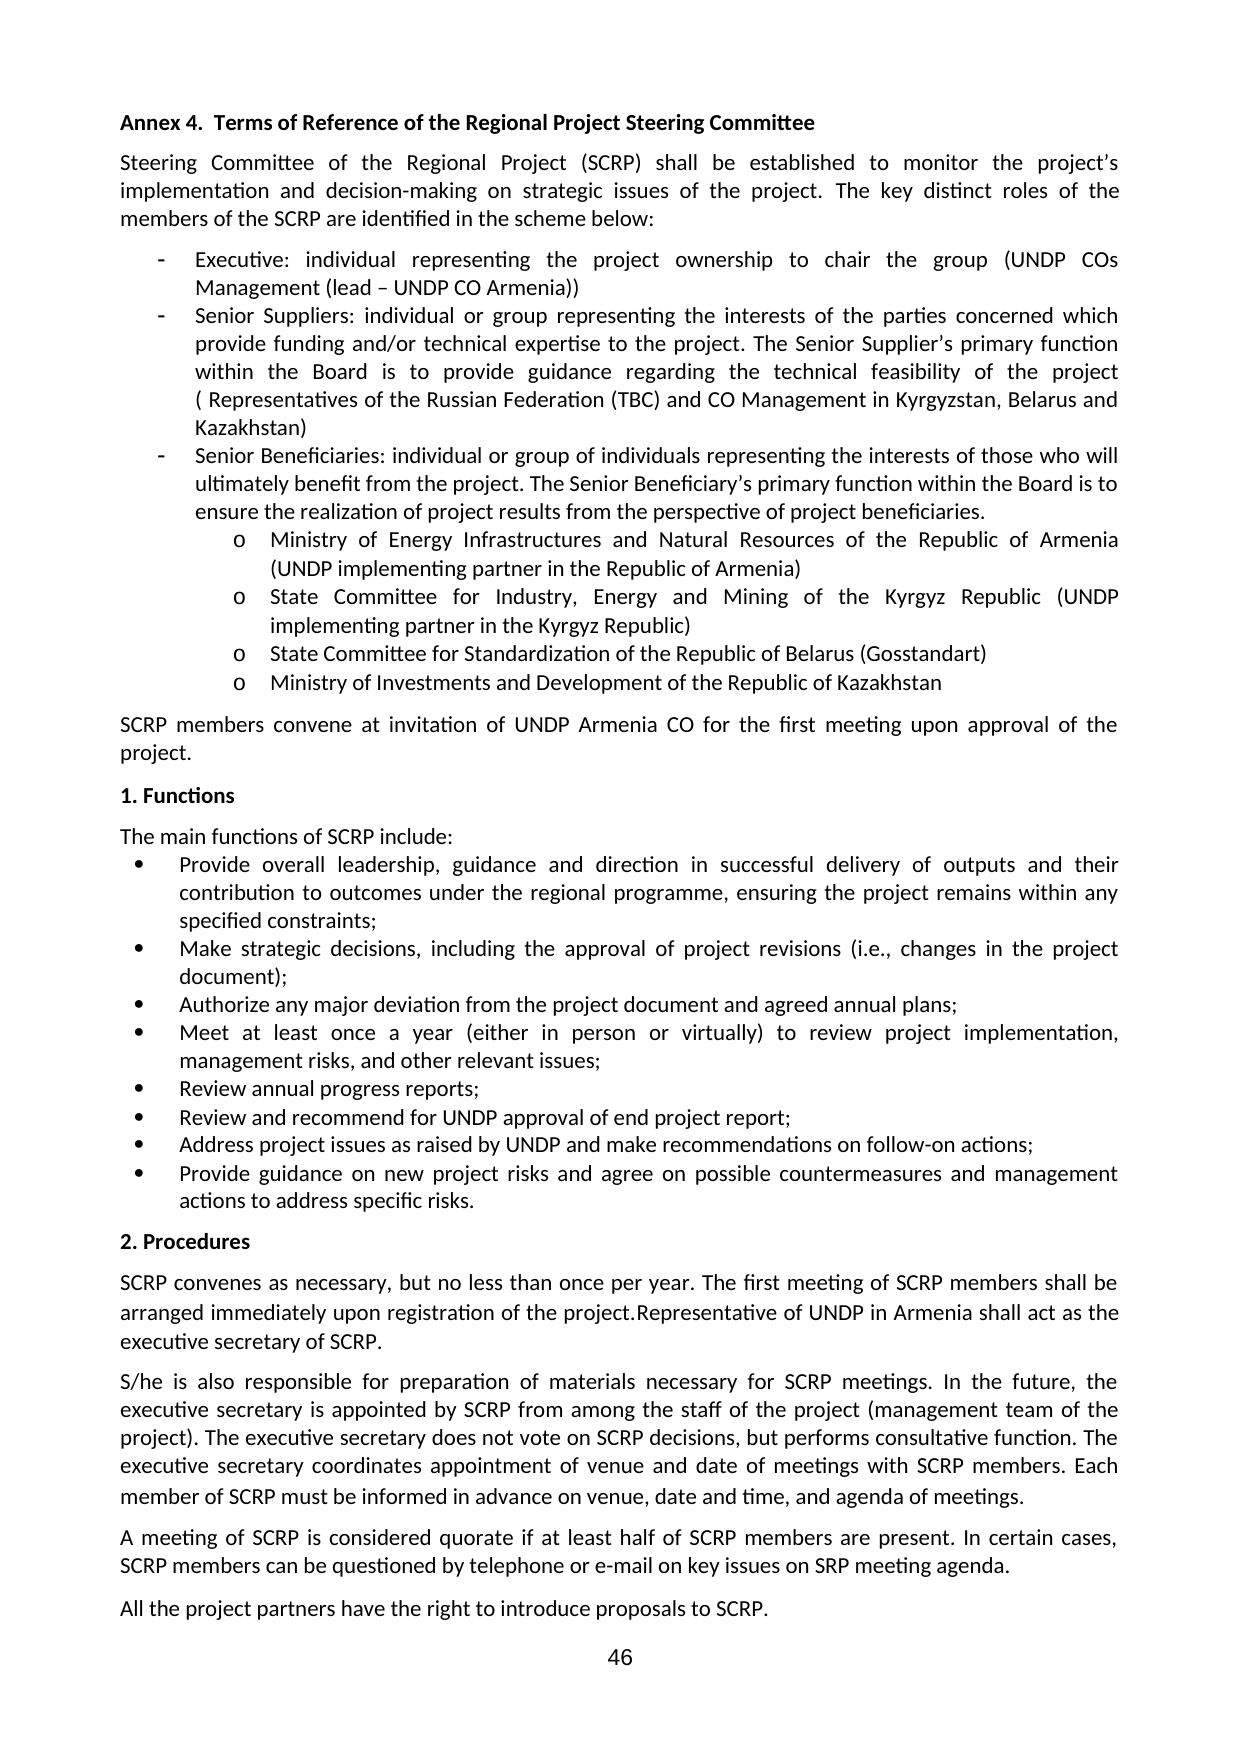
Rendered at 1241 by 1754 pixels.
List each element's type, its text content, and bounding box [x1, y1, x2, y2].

list Meet at least once a year (either in person or virtually) to review project implementation, management risks, and other relevant issues; [135, 1018, 1120, 1074]
text SCRP convenes as necessary, but no less than once per year. The first meeting of SCRP members shall be arranged immediately upon registration of the project. Representative of UNDP in Armenia shall act as the executive secretary of SCRP. [120, 1268, 1120, 1355]
text All the project partners have the right to introduce proposals to SCRP. [120, 1592, 1120, 1623]
list Review annual progress reports; [135, 1074, 1120, 1103]
list State Committee for Standardization of the Republic of Belarus (Gosstandart) [232, 639, 1120, 668]
text S/he is also responsible for preparation of materials necessary for SCRP meetings. In the future, the executive secretary is appointed by SCRP from among the staff of the project (management team of the project). The executive secretary does not vote on SCRP decisions, but performs consultative function. The executive secretary coordinates appointment of venue and date of meetings with SCRP members. Each member of SCRP must be informed in advance on venue, date and time, and agenda of meetings. [120, 1367, 1120, 1511]
subtitle Annex 4. Terms of Reference of the Regional Project Steering Committee [120, 108, 1120, 136]
list Authorize any major deviation from the project document and agreed annual plans; [135, 991, 1120, 1018]
text The main functions of SCRP include: [120, 822, 1120, 850]
list Review and recommend for UNDP approval of end project report; [135, 1103, 1120, 1131]
list Ministry of Energy Infrastructures and Natural Resources of the Republic of Armenia (UNDP implementing partner in the Republic of Armenia) [232, 525, 1120, 582]
list Senior Beneficiaries: individual or group of individuals representing the interests of those who will ultimately benefit from the project. The Senior Beneficiary’s primary function within the Board is to ensure the realization of project results from the perspective of project beneficiaries. [157, 441, 1120, 525]
text Steering Committee of the Regional Project (SCRP) shall be established to monitor the project’s implementation and decision-making on strategic issues of the project. The key distinct roles of the members of the SCRP are identified in the scheme below: [120, 148, 1120, 232]
list Make strategic decisions, including the approval of project revisions (i.e., changes in the project document); [135, 934, 1120, 991]
list State Committee for Industry, Energy and Mining of the Kyrgyz Republic (UNDP implementing partner in the Kyrgyz Republic) [232, 582, 1120, 639]
text A meeting of SCRP is considered quorate if at least half of SCRP members are present. In certain cases, SCRP members can be questioned by telephone or e-mail on key issues on SRP meeting agenda. [120, 1523, 1120, 1579]
list Address project issues as raised by UNDP and make recommendations on follow-on actions; [135, 1131, 1120, 1159]
text SCRP members convene at invitation of UNDP Armenia CO for the first meeting upon approval of the project. [120, 710, 1120, 766]
text 2. Procedures [120, 1227, 1120, 1255]
list Senior Suppliers: individual or group representing the interests of the parties concerned which provide funding and/or technical expertise to the project. The Senior Supplier’s primary function within the Board is to provide guidance regarding the technical feasibility of the project ( Representatives of the Russian Federation (TBC) and CO Management in Kyrgyzstan, Belarus and Kazakhstan) [157, 301, 1120, 441]
text 1. Functions [120, 779, 1120, 810]
list Ministry of Investments and Development of the Republic of Kazakhstan [232, 668, 1120, 698]
list Provide overall leadership, guidance and direction in successful delivery of outputs and their contribution to outcomes under the regional programme, ensuring the project remains within any specified constraints; [135, 850, 1120, 934]
list Executive: individual representing the project ownership to chair the group (UNDP COs Management (lead – UNDP CO Armenia)) [157, 245, 1120, 301]
list Provide guidance on new project risks and agree on possible countermeasures and management actions to address specific risks. [135, 1159, 1120, 1215]
